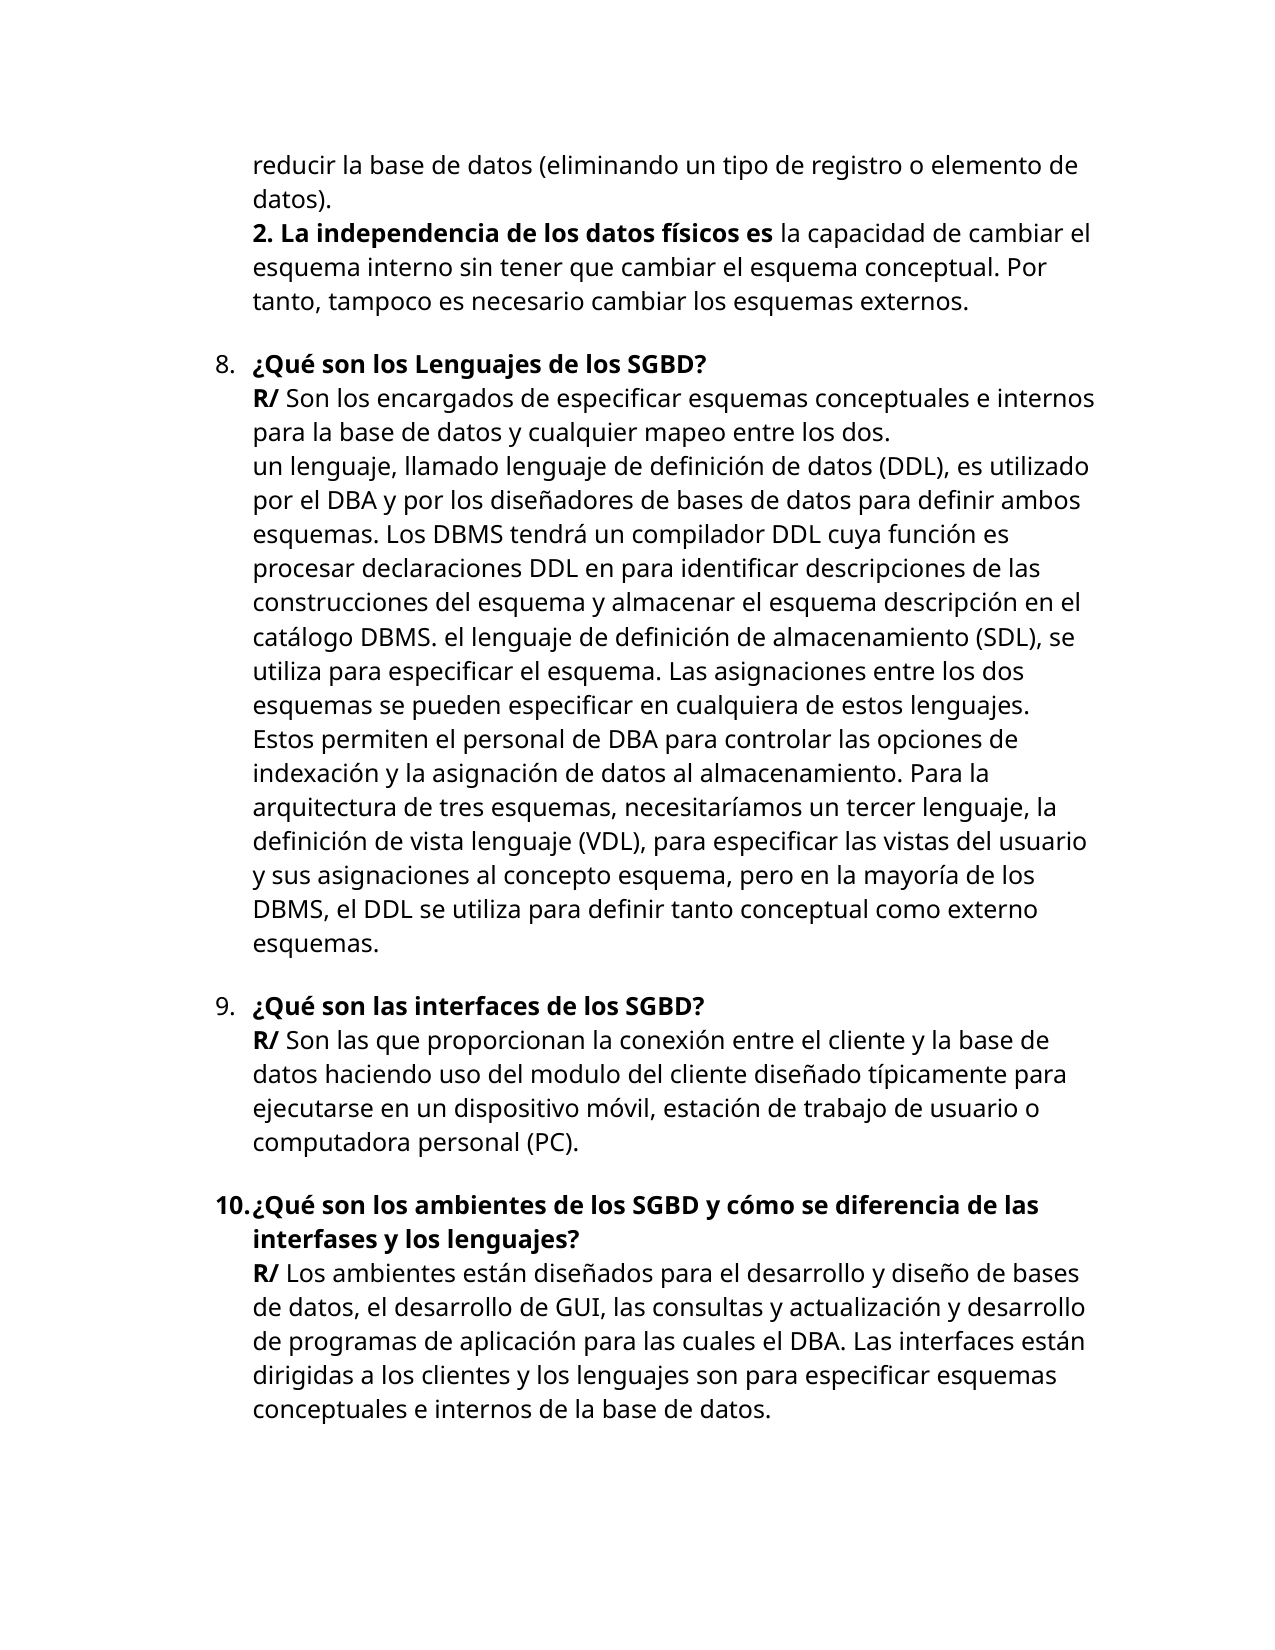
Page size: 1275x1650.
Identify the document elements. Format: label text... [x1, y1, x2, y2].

list ¿Qué son los Lenguajes de los SGBD? R/ Son los encargados de especificar esquemas conceptuales e internos para la base de datos y cualquier mapeo entre los dos. un lenguaje, llamado lenguaje de definición de datos (DDL), es utilizado por el DBA y por los diseñadores de bases de datos para definir ambos esquemas. Los DBMS tendrá un compilador DDL cuya función es procesar declaraciones DDL en para identificar descripciones de las construcciones del esquema y almacenar el esquema descripción en el catálogo DBMS. el lenguaje de definición de almacenamiento (SDL), se utiliza para especificar el esquema. Las asignaciones entre los dos esquemas se pueden especificar en cualquiera de estos lenguajes. Estos permiten el personal de DBA para controlar las opciones de indexación y la asignación de datos al almacenamiento. Para la arquitectura de tres esquemas, necesitaríamos un tercer lenguaje, la definición de vista lenguaje (VDL), para especificar las vistas del usuario y sus asignaciones al concepto esquema, pero en la mayoría de los DBMS, el DDL se utiliza para definir tanto conceptual como externo esquemas. [215, 347, 1098, 988]
list ¿Qué son las interfaces de los SGBD? R/ Son las que proporcionan la conexión entre el cliente y la base de datos haciendo uso del modulo del cliente diseñado típicamente para ejecutarse en un dispositivo móvil, estación de trabajo de usuario o computadora personal (PC). [215, 988, 1098, 1188]
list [215, 148, 1098, 347]
list ¿Qué son los ambientes de los SGBD y cómo se diferencia de las interfases y los lenguajes? R/ Los ambientes están diseñados para el desarrollo y diseño de bases de datos, el desarrollo de GUI, las consultas y actualización y desarrollo de programas de aplicación para las cuales el DBA. Las interfaces están dirigidas a los clientes y los lenguajes son para especificar esquemas conceptuales e internos de la base de datos. [215, 1188, 1098, 1455]
